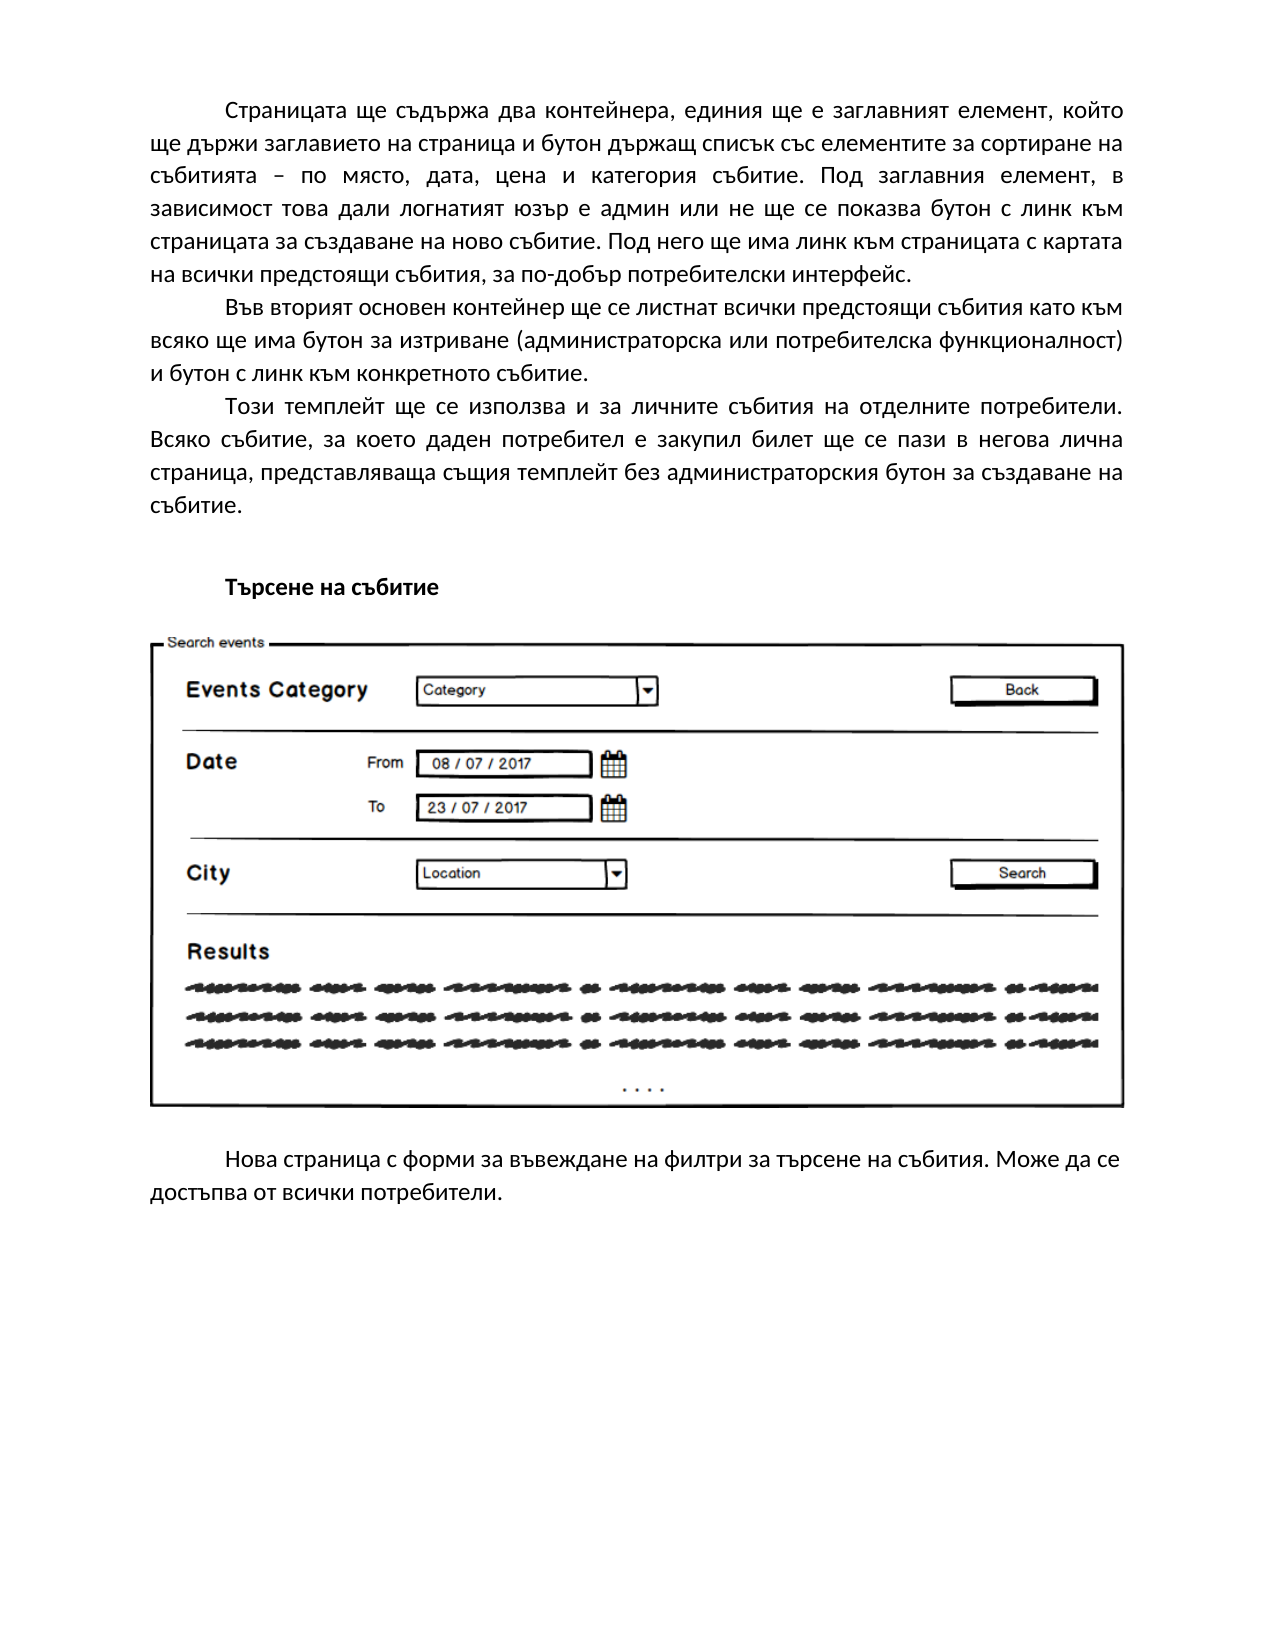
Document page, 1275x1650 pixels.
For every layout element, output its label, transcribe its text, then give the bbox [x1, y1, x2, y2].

text Този темплейт ще се използва и за личните събития на отделните потребители. Всяко събитие, за което даден потребител е закупил билет ще се пази в негова лична страница, представляваща същия темплейт без администраторския бутон за създаване на събитие. [150, 390, 1125, 519]
text Нова страница с форми за въвеждане на филтри за търсене на събития. Може да се достъпва от всички потребители. [150, 1143, 1125, 1206]
picture [150, 637, 1125, 1108]
list Търсене на събитие [225, 571, 1125, 602]
text Страницата ще съдържа два контейнера, единия ще е заглавният елемент, който ще държи заглавието на страница и бутон държащ списък със елементите за сортиране на събитията – по място, дата, цена и категория събитие. Под заглавния елемент, в зависимост това дали логнатият юзър е админ или не ще се показва бутон с линк към страницата за създаване на ново събитие. Под него ще има линк към страницата с картата на всички предстоящи събития, за по-добър потребителски интерфейс. [150, 94, 1125, 289]
text Във вторият основен контейнер ще се листнат всички предстоящи събития като към всяко ще има бутон за изтриване (администраторска или потребителска функционалност) и бутон с линк към конкретното събитие. [150, 291, 1125, 388]
